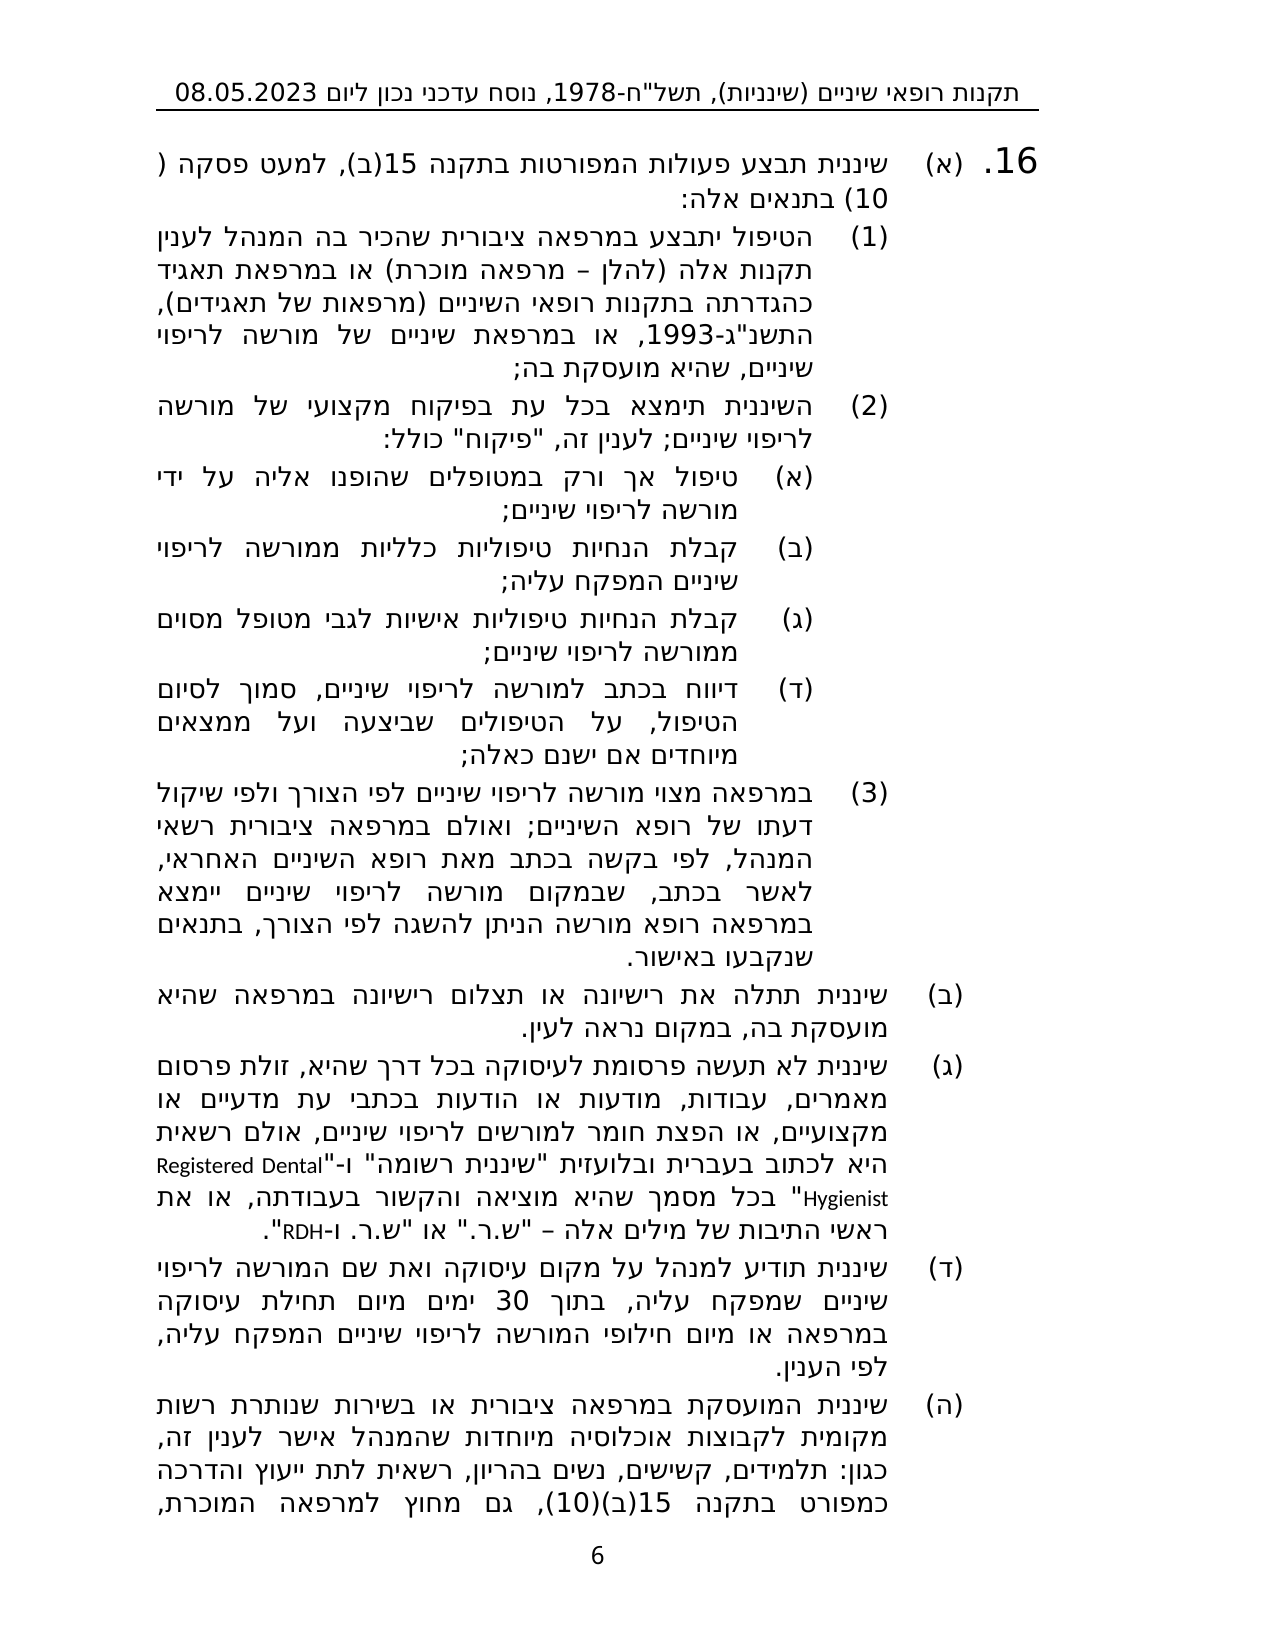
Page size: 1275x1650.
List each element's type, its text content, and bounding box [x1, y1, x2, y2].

text (ג) שיננית לא תעשה פרסומת לעיסוקה בכל דרך שהיא, זולת פרסום מאמרים, עבודות, מודעות או הודעות בכתבי עת מדעיים או מקצועיים, או הפצת חומר למורשים לריפוי שיניים, אולם רשאית היא לכתוב בעברית ובלועזית "שיננית רשומה" ו-"Registered Dental Hygienist" בכל מסמך שהיא מוציאה והקשור בעבודתה, או את ראשי התיבות של מילים אלה – "ש.ר." או "ש.ר. ו-RDH". [156, 1094, 964, 1298]
text (2) השיננית תימצא בכל עת בפיקוח מקצועי של מורשה לריפוי שיניים; לענין זה, "פיקוח" כולל: [156, 434, 889, 499]
text (ב) קבלת הנחיות טיפוליות כלליות ממורשה לריפוי שיניים המפקח עליה; [156, 576, 814, 641]
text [156, 1441, 964, 1538]
text (ג) קבלת הנחיות טיפוליות אישיות לגבי מטופל מסוים ממורשה לריפוי שיניים; [156, 647, 814, 711]
text (ב) שיננית תתלה את רישיונה או תצלום רישיונה במרפאה שהיא מועסקת בה, במקום נראה לעין. [156, 1024, 964, 1088]
text (ד) דיווח בכתב למורשה לריפוי שיניים, סמוך לסיום הטיפול, על הטיפולים שביצעה ועל ממצאים מיוחדים אם ישנם כאלה; [156, 718, 814, 815]
text (1) הטיפול יתבצע במרפאה ציבורית שהכיר בה המנהל לענין תקנות אלה (להלן – מרפאה מוכרת) או במרפאת תאגיד כהגדרתה בתקנות רופאי השיניים (מרפאות של תאגידים), התשנ"ג-1993, או במרפאת שיניים של מורשה לריפוי שיניים, שהיא מועסקת בה; [156, 265, 889, 428]
text (ד) שיננית תודיע למנהל על מקום עיסוקה ואת שם המורשה לריפוי שיניים שמפקח עליה, בתוך 30 ימים מיום תחילת עיסוקה במרפאה או מיום חילופי המורשה לריפוי שיניים המפקח עליה, לפי הענין. [156, 1304, 964, 1434]
text (11) בדיקת הפה לצורך הפעולות האמורות. [156, 147, 889, 178]
text (3) במרפאה מצוי מורשה לריפוי שיניים לפי הצורך ולפי שיקול דעתו של רופא השיניים; ואולם במרפאה ציבורית רשאי המנהל, לפי בקשה בכתב מאת רופא השיניים האחראי, לאשר בכתב, שבמקום מורשה לריפוי שיניים יימצא במרפאה רופא מורשה הניתן להשגה לפי הצורך, בתנאים שנקבעו באישור. [156, 822, 889, 1017]
text 16. (א) שיננית תבצע פעולות המפורטות בתקנה 15(ב), למעט פסקה (10) בתנאים אלה: [156, 185, 1039, 259]
text (א) טיפול אך ורק במטופלים שהופנו אליה על ידי מורשה לריפוי שיניים; [156, 505, 814, 570]
